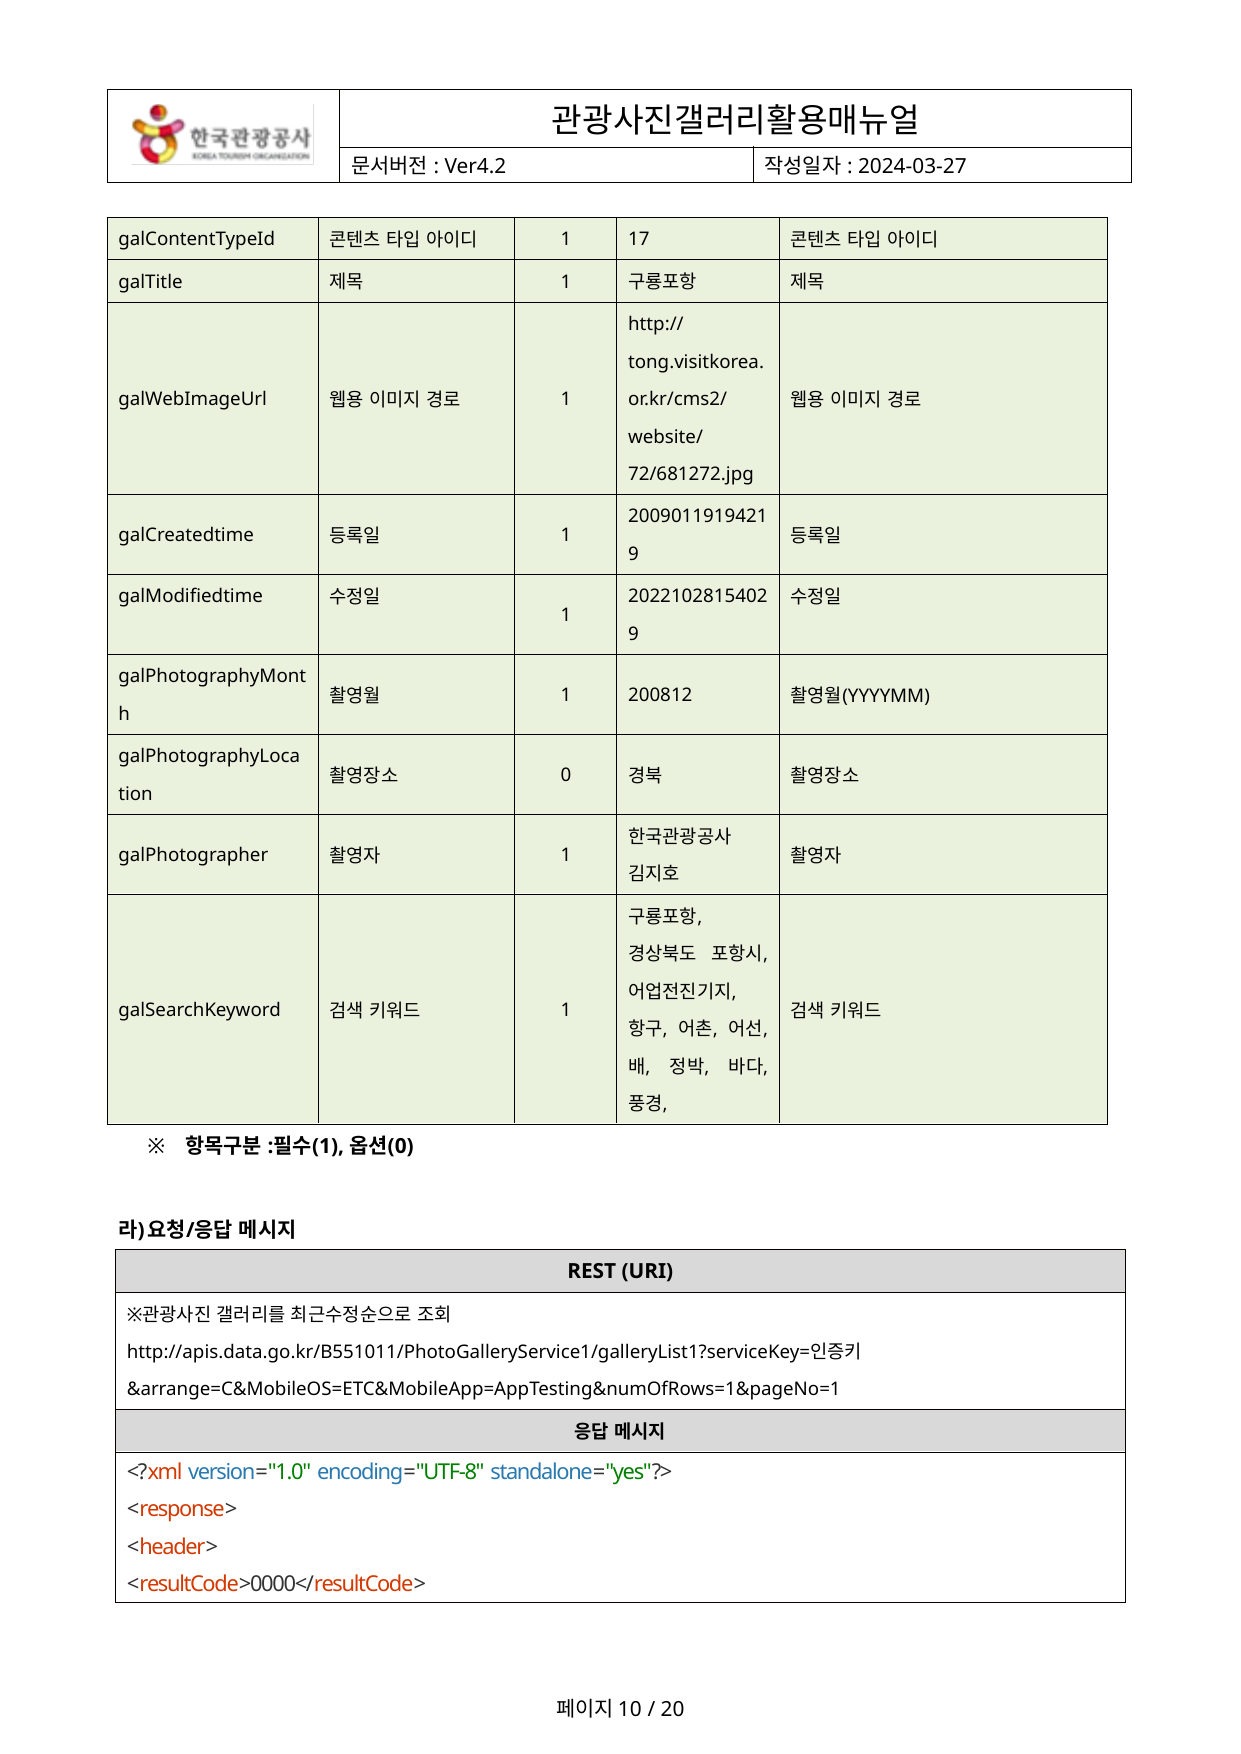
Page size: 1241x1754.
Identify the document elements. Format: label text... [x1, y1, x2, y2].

table_cell galPhotographyMonth [108, 655, 318, 734]
table_cell galTitle [108, 260, 318, 302]
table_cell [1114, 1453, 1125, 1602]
table_cell 응답 메시지 [116, 1410, 1125, 1451]
table_cell 구룡포항 [617, 260, 779, 302]
table_cell 촬영월(YYYYMM) [780, 655, 1107, 734]
table_cell ※관광사진 갤러리를 최근수정순으로 조회 http://apis.data.go.kr/B551011/PhotoGalleryService1/galleryList1?serviceKey=인증키&arrange=C&MobileOS=ETC&MobileApp=AppTesting&numOfRows=1&pageNo=1 [116, 1293, 1125, 1409]
table_cell 수정일 [780, 575, 1107, 654]
table_cell http://tong.visitkorea.or.kr/cms2/website/72/681272.jpg [617, 303, 779, 494]
table_cell 제목 [319, 260, 514, 302]
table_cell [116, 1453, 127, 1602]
table_cell galCreatedtime [108, 495, 318, 574]
table_cell galPhotographer [108, 815, 318, 893]
table_cell 17 [617, 218, 779, 259]
table_cell galPhotographyLocation [108, 735, 318, 814]
table_cell galWebImageUrl [108, 303, 318, 494]
table_cell 촬영장소 [780, 735, 1107, 814]
table_cell 검색 키워드 [319, 895, 514, 1123]
table_cell 20090119194219 [617, 495, 779, 574]
table_cell 1 [515, 895, 616, 1123]
table_cell 1 [515, 303, 616, 494]
table_cell 등록일 [319, 495, 514, 574]
picture [131, 104, 315, 167]
table_cell 웹용 이미지 경로 [319, 303, 514, 494]
table_cell 경북 [617, 735, 779, 814]
table_cell 1 [515, 655, 616, 734]
table_cell 콘텐츠 타입 아이디 [319, 218, 514, 259]
table_cell 촬영장소 [319, 735, 514, 814]
list 항목구분 :필수(1), 옵션(0) [139, 1124, 1130, 1166]
table_cell 20221028154029 [617, 575, 779, 654]
table_cell galSearchKeyword [108, 895, 318, 1123]
table_cell 0 [515, 735, 616, 814]
table_cell 1 [515, 575, 616, 654]
table_cell 구룡포항, 경상북도 포항시, 어업전진기지, 항구, 어촌, 어선, 배, 정박, 바다, 풍경, [617, 895, 779, 1123]
table_cell 1 [515, 260, 616, 302]
table_cell galContentTypeId [108, 218, 318, 259]
table_cell 촬영자 [319, 815, 514, 893]
table_cell 1 [515, 218, 616, 259]
table_cell 등록일 [780, 495, 1107, 574]
table_cell 1 [515, 495, 616, 574]
table_cell 촬영월 [319, 655, 514, 734]
table_cell 1 [515, 815, 616, 893]
list 요청/응답 메시지 [110, 1207, 1130, 1249]
table_header REST (URI) [116, 1250, 1125, 1292]
table_cell 콘텐츠 타입 아이디 [780, 218, 1107, 259]
table_cell 검색 키워드 [780, 895, 1107, 1123]
table_cell galModifiedtime [108, 575, 318, 654]
table_cell 제목 [780, 260, 1107, 302]
table_cell 수정일 [319, 575, 514, 654]
table_cell 촬영자 [780, 815, 1107, 893]
table_cell 한국관광공사 김지호 [617, 815, 779, 893]
table_cell 웹용 이미지 경로 [780, 303, 1107, 494]
table_cell 200812 [617, 655, 779, 734]
